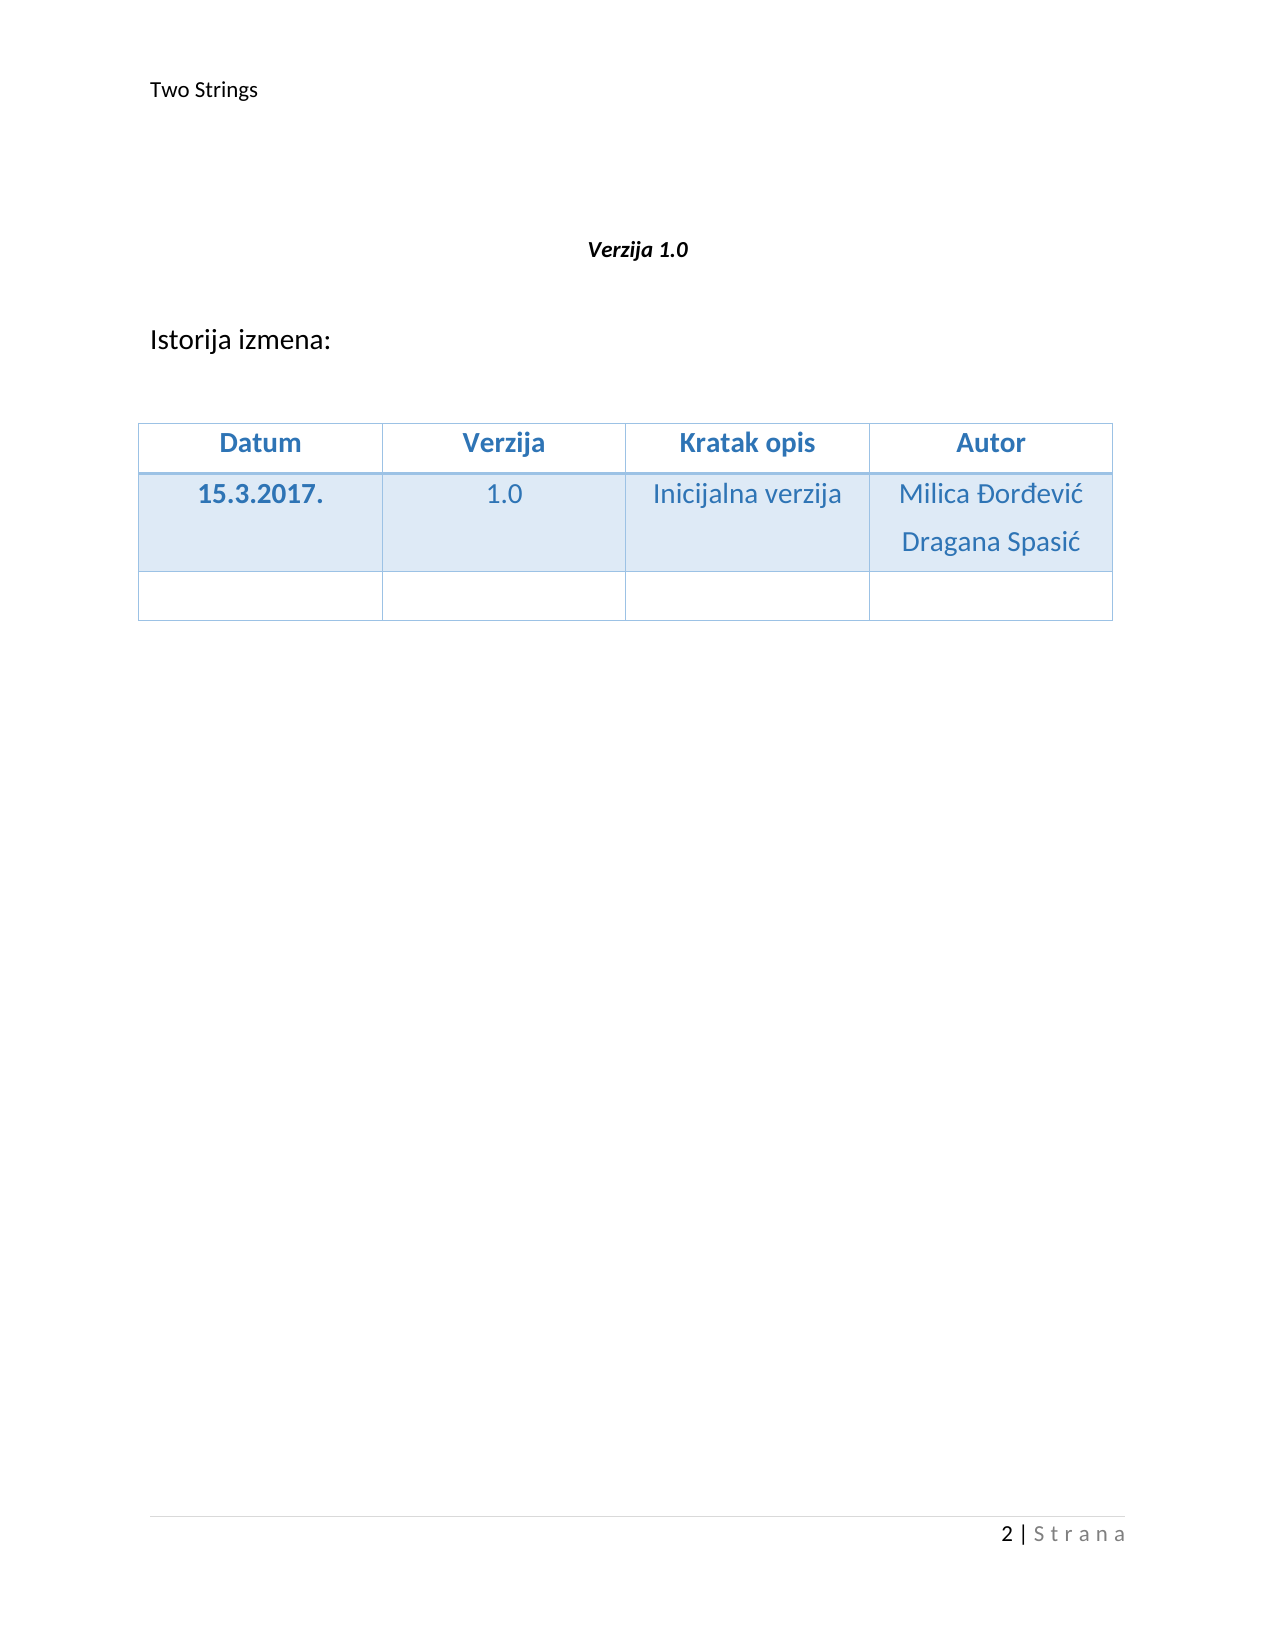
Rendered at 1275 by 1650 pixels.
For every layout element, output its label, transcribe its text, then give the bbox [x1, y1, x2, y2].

table_cell [626, 572, 869, 620]
table_cell [383, 572, 625, 620]
table_header Kratak opis [626, 424, 869, 472]
table_header Datum [139, 424, 382, 472]
table_cell 1.0 [383, 475, 625, 571]
table_cell Milica Đorđević Dragana Spasić [870, 475, 1112, 571]
table_cell Inicijalna verzija [626, 475, 869, 571]
table_header Autor [870, 424, 1112, 472]
table_cell 15.3.2017. [139, 475, 382, 571]
table_cell [870, 572, 1112, 620]
text Verzija 1.0 [150, 235, 1125, 263]
table_cell [139, 572, 382, 620]
text Istorija izmena: [150, 321, 1125, 356]
table_header Verzija [383, 424, 625, 472]
